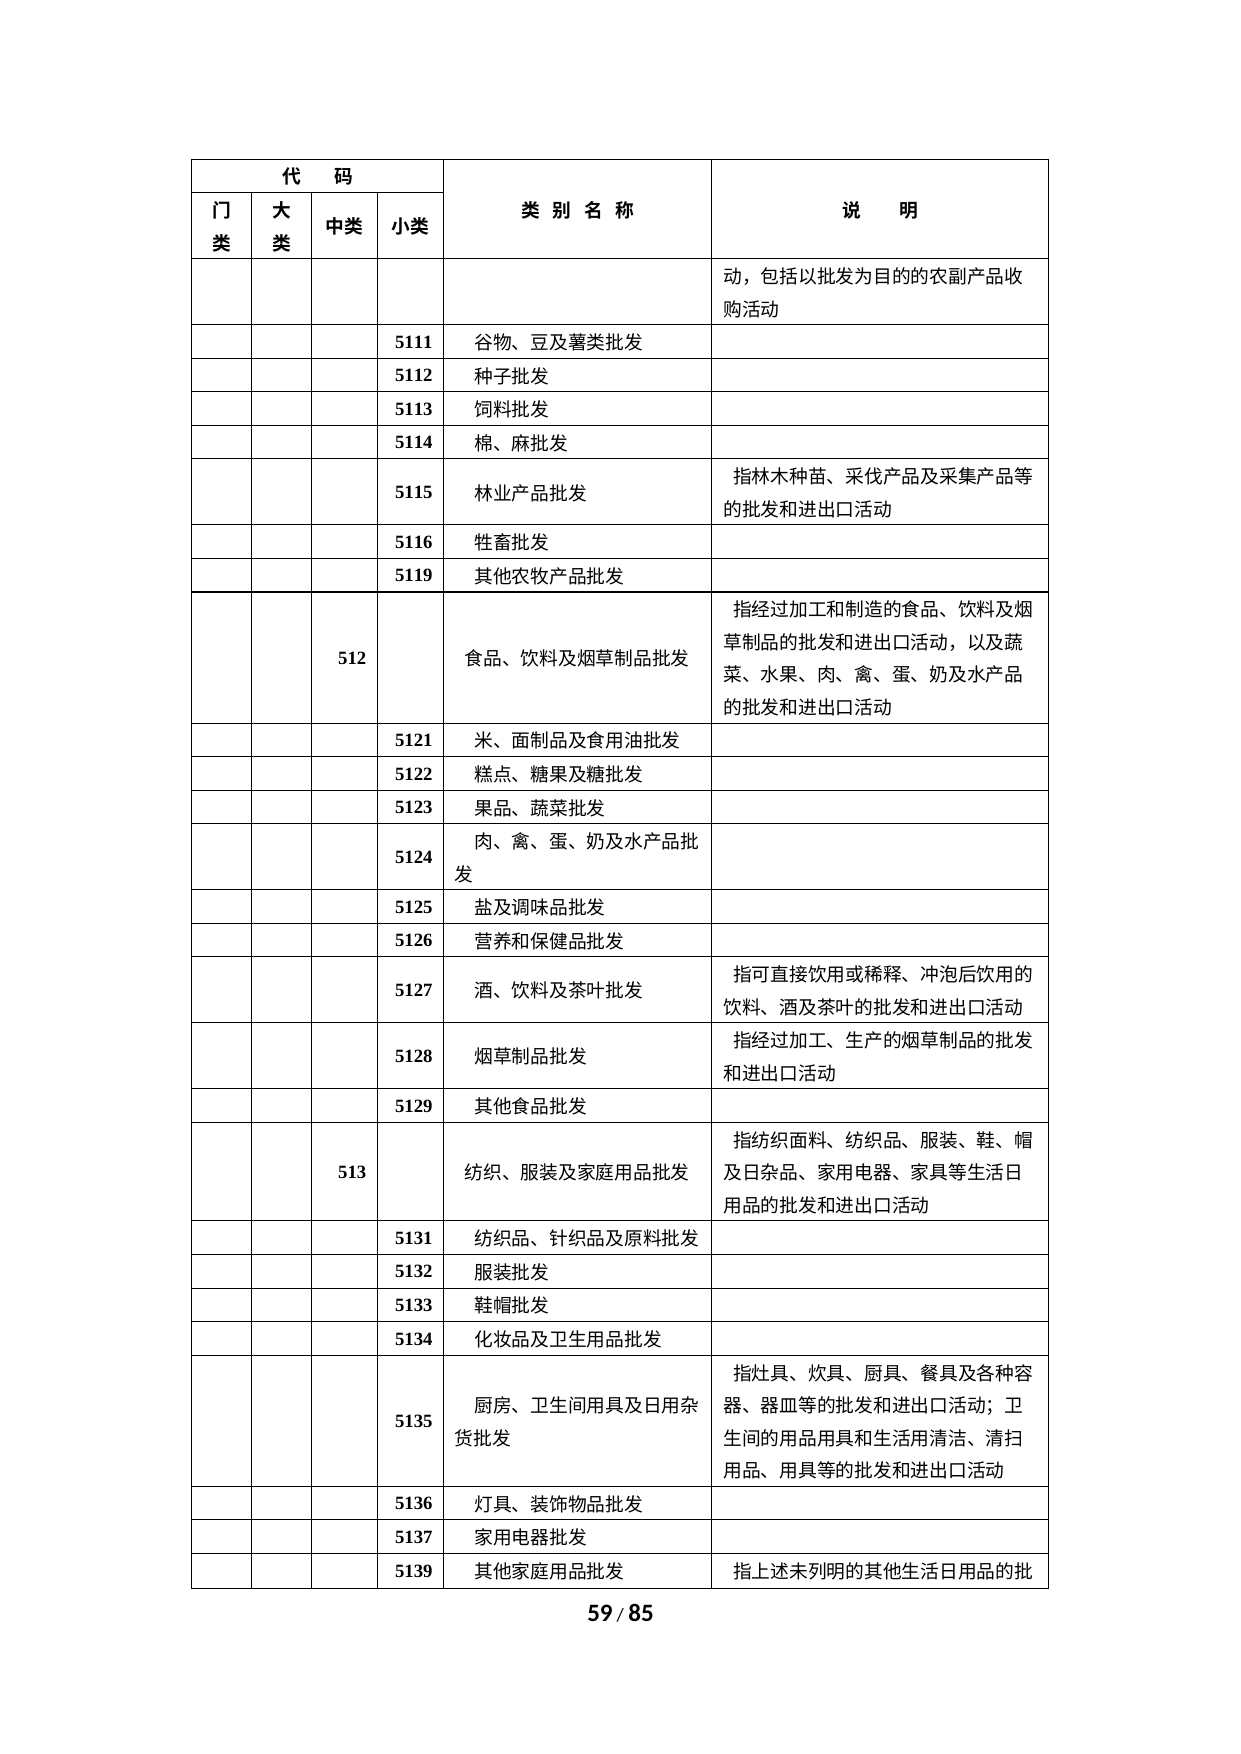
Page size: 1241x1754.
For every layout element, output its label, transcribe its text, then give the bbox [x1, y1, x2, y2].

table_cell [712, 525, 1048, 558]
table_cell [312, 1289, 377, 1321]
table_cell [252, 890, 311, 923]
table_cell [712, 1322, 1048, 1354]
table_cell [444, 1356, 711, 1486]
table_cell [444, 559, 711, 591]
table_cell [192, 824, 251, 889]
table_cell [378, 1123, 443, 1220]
table_cell 小类 [378, 193, 443, 258]
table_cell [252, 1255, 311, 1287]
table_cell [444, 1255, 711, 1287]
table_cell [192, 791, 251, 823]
table_cell 中类 [312, 193, 377, 258]
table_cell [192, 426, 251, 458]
table_header 代 码 [192, 160, 443, 192]
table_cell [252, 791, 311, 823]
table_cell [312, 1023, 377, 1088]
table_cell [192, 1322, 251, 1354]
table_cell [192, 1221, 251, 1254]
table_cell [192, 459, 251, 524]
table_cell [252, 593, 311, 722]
table_header 类 别 名 称 [444, 160, 711, 258]
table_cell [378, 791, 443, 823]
table_cell 门类 [192, 193, 251, 258]
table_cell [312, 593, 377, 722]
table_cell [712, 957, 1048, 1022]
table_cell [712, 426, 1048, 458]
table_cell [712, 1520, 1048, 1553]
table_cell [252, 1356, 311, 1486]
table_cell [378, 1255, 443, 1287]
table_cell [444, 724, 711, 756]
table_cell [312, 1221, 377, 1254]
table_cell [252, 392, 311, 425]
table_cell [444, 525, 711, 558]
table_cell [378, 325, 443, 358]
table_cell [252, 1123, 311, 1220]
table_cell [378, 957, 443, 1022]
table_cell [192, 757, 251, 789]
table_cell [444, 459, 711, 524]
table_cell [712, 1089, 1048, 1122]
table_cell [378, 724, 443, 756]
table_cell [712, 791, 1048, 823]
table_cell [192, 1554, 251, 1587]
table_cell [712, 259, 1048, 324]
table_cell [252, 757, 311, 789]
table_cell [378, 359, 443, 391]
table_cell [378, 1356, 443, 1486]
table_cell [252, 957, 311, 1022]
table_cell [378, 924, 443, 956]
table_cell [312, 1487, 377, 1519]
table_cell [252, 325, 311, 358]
table_cell 大类 [252, 193, 311, 258]
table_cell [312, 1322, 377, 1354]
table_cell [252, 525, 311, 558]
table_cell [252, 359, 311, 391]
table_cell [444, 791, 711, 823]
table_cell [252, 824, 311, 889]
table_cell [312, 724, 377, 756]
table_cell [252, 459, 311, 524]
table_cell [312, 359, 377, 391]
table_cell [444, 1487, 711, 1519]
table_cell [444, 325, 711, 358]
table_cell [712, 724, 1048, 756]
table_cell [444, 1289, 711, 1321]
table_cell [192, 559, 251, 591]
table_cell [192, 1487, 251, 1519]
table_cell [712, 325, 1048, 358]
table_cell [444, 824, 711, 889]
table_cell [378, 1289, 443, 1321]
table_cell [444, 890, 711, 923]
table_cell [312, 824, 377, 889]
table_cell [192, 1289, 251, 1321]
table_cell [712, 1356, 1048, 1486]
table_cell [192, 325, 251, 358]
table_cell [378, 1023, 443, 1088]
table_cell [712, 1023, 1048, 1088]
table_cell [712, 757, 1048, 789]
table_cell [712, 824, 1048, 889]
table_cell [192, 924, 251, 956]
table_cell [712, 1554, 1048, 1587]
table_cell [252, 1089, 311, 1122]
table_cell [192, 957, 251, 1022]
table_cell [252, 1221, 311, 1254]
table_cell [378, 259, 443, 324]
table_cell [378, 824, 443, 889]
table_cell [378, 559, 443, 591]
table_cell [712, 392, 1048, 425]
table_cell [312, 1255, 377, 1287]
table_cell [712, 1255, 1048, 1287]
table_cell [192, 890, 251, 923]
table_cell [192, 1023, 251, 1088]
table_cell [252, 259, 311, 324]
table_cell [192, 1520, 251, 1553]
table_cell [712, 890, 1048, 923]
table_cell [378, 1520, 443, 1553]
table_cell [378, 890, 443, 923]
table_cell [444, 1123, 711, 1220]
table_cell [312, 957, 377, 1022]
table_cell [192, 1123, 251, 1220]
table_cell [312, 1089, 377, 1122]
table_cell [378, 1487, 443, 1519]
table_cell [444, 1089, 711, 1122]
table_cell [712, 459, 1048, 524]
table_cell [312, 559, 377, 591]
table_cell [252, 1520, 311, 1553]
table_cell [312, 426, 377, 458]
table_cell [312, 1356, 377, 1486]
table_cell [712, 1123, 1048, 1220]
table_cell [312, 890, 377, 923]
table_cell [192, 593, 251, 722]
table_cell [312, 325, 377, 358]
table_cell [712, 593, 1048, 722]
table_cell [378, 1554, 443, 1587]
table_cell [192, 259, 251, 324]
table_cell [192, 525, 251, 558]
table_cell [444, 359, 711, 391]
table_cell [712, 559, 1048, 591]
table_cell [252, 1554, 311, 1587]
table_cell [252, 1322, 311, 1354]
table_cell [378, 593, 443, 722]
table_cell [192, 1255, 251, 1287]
table_header 说 明 [712, 160, 1048, 258]
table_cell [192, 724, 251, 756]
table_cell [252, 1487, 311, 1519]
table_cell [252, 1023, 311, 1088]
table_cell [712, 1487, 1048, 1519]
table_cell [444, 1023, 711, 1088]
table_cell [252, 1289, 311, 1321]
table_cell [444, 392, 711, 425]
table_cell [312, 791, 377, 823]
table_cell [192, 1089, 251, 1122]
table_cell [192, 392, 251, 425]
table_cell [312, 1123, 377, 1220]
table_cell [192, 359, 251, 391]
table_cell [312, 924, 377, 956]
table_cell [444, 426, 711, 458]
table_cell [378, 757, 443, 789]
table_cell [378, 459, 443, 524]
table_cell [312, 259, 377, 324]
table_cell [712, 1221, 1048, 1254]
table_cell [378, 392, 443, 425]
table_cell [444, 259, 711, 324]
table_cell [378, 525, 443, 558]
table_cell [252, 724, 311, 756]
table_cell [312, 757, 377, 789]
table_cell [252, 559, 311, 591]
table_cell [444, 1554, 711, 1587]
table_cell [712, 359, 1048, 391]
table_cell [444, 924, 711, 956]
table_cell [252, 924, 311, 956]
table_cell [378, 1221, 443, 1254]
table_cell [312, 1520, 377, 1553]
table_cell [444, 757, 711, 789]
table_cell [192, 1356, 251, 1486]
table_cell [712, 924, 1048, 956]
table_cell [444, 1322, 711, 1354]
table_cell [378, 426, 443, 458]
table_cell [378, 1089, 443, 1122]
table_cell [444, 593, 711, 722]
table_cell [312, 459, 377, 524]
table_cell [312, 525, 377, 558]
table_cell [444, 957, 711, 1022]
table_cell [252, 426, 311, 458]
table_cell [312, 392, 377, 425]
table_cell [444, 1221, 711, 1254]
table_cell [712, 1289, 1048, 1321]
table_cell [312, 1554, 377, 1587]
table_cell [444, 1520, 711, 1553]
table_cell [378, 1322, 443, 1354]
